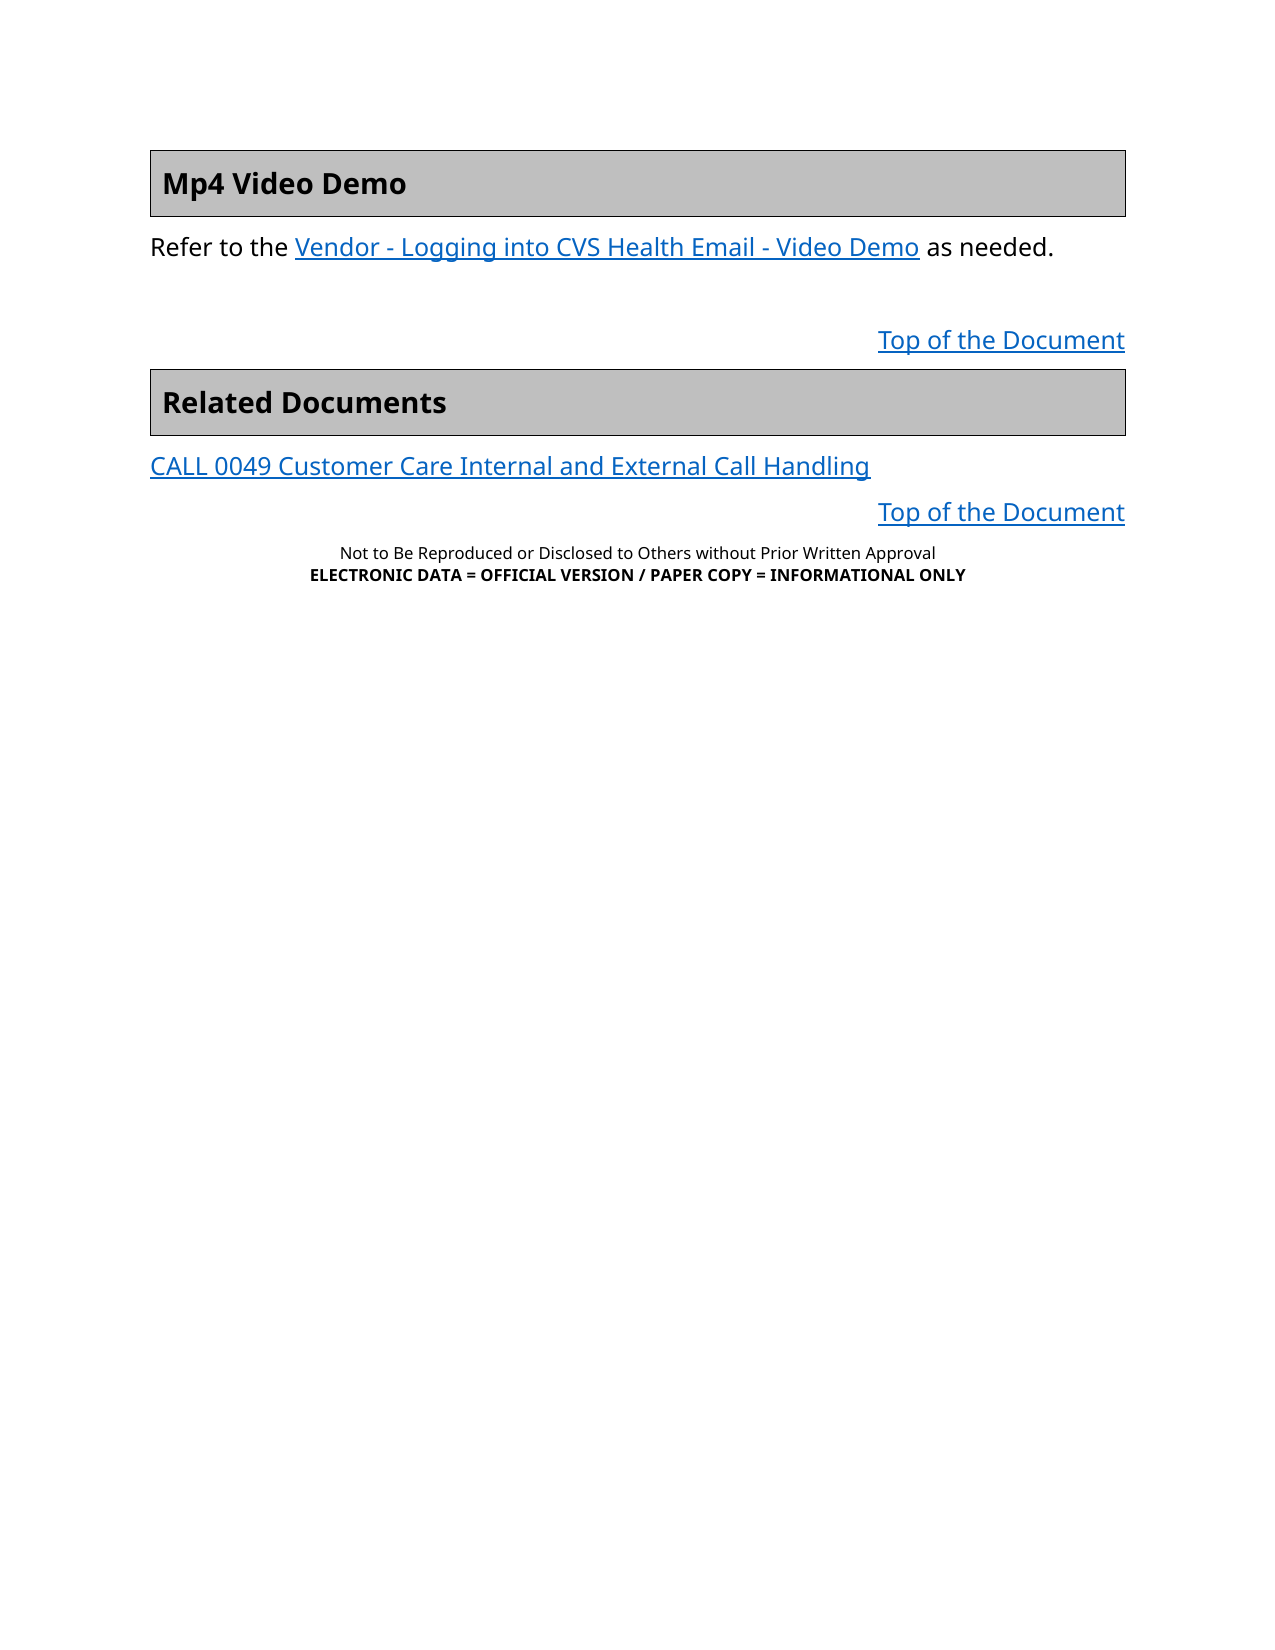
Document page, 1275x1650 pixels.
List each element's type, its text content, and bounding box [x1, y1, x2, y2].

text Top of the Document [150, 495, 1125, 529]
table_header Related Documents [151, 370, 1125, 435]
text CALL 0049 Customer Care Internal and External Call Handling [150, 448, 1125, 482]
text Not to Be Reproduced or Disclosed to Others without Prior Written Approval [150, 541, 1125, 564]
text Top of the Document [150, 322, 1125, 356]
text Refer to the Vendor - Logging into CVS Health Email - Video Demo as needed. [150, 229, 1125, 263]
table_header Mp4 Video Demo [151, 151, 1125, 216]
text ELECTRONIC DATA = OFFICIAL VERSION / PAPER COPY = INFORMATIONAL ONLY [150, 564, 1125, 587]
